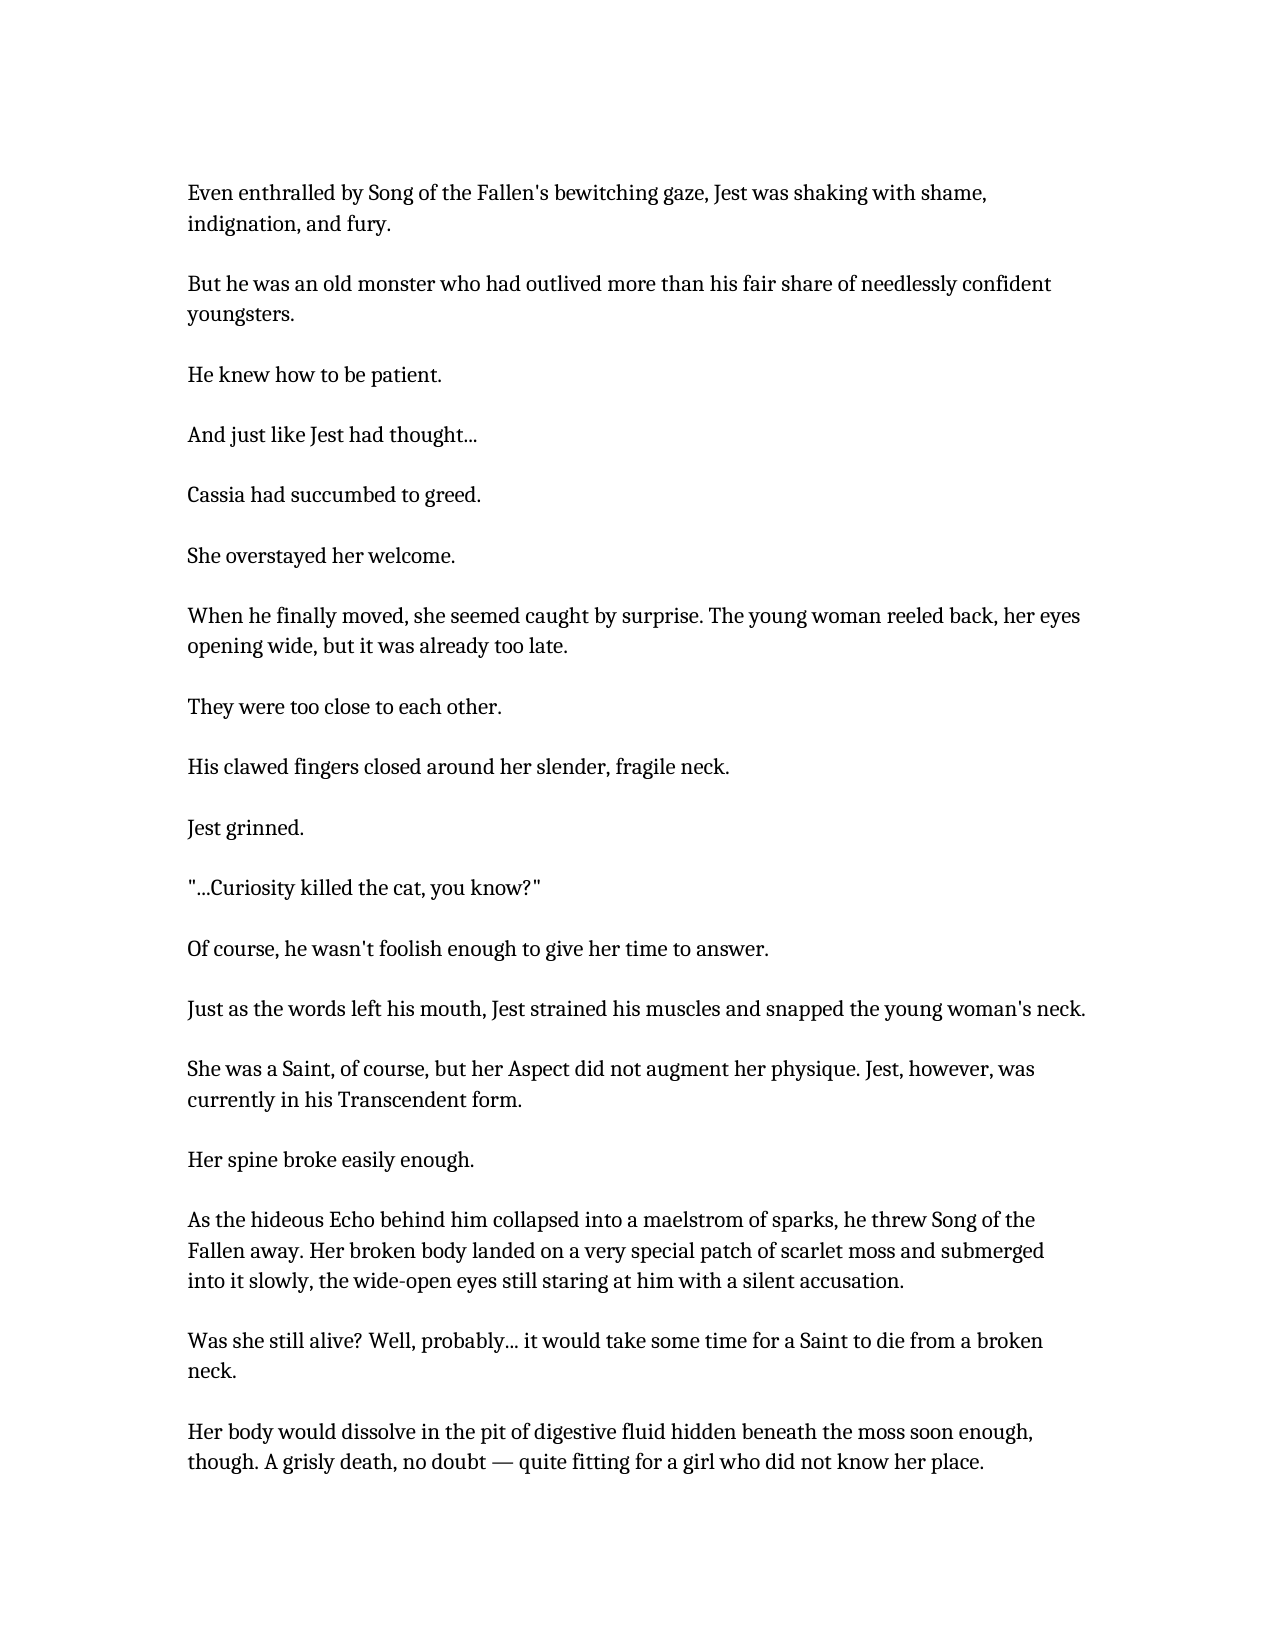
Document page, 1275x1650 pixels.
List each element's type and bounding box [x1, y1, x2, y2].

text [187, 150, 1087, 1475]
